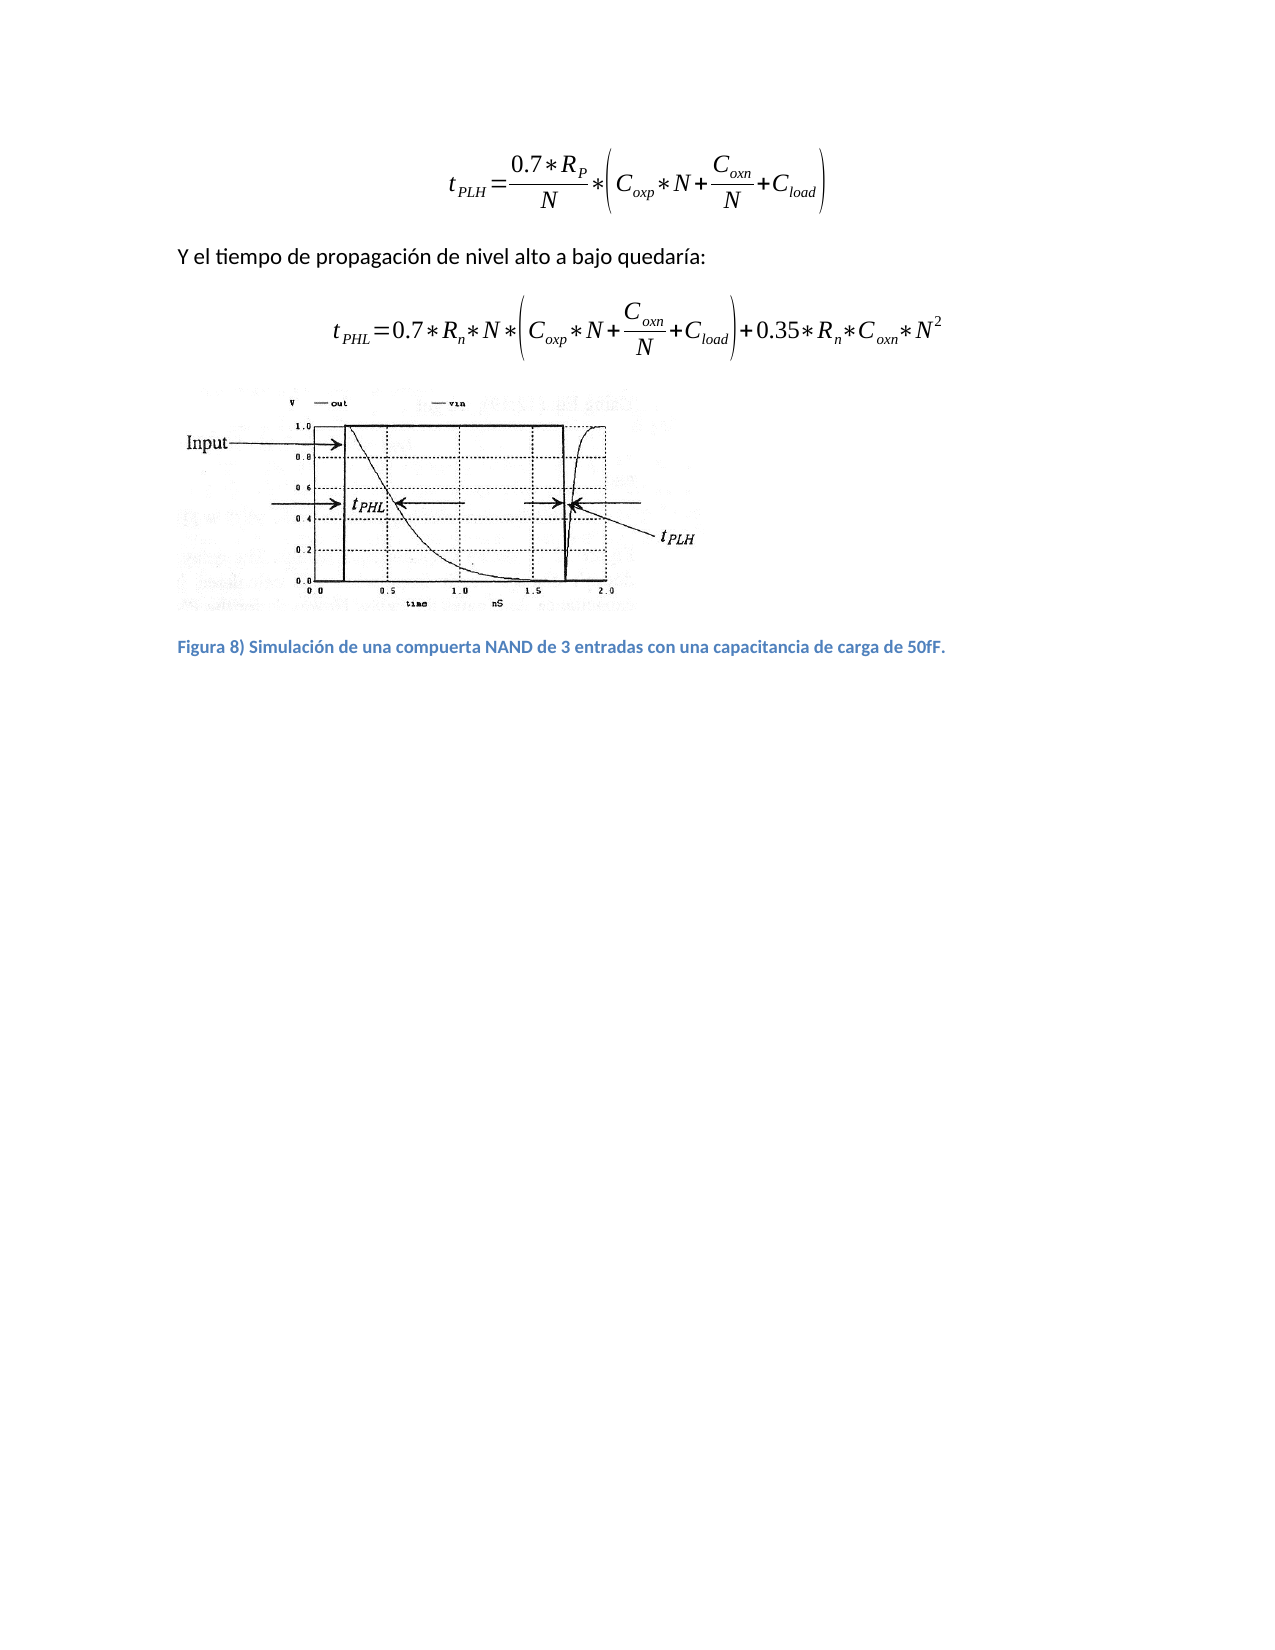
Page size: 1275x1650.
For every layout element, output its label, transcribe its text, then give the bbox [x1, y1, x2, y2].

text Y el tiempo de propagación de nivel alto a bajo quedaría: [177, 242, 1098, 270]
picture [177, 388, 705, 611]
